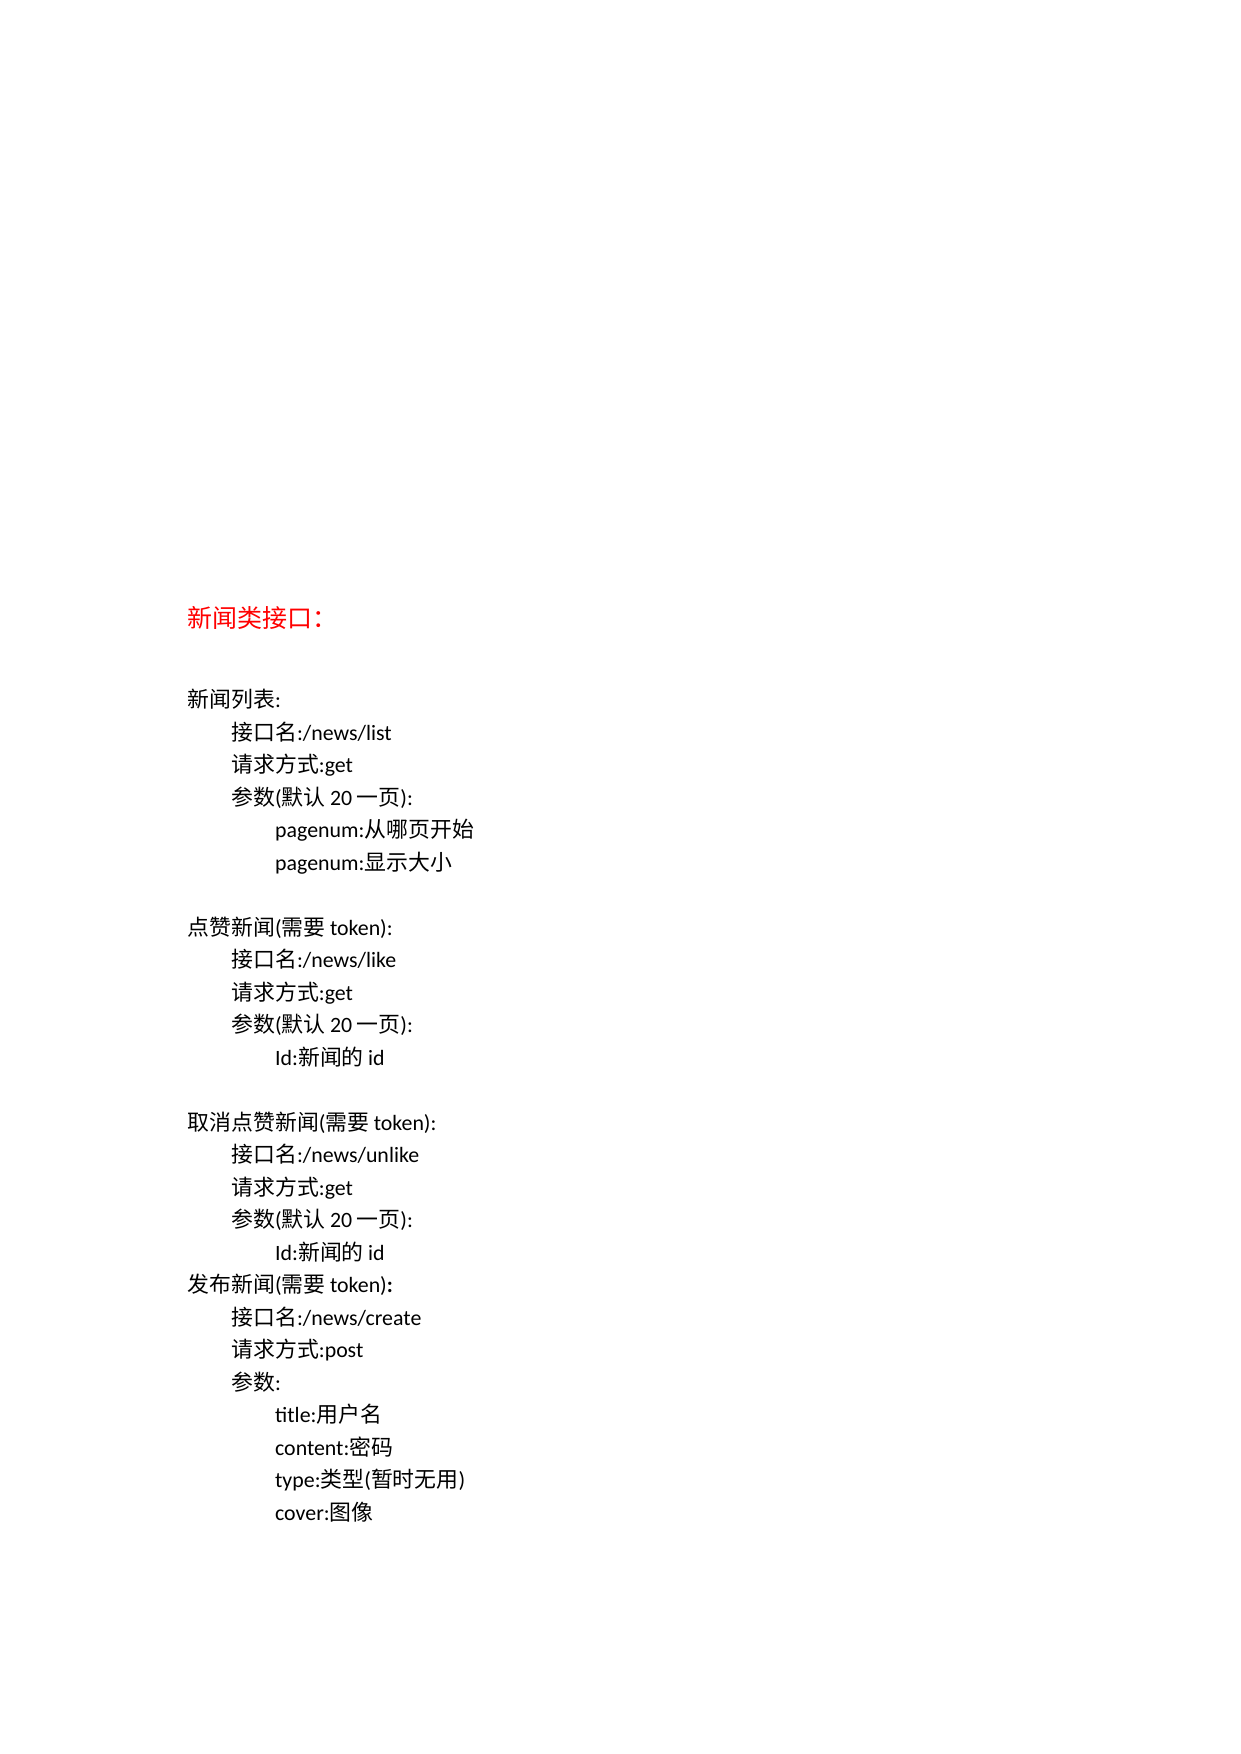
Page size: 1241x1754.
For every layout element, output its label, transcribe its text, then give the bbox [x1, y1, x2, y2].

text content:密码 [231, 1429, 1053, 1462]
text pagenum:从哪页开始 [231, 812, 1053, 844]
text 请求方式:get [187, 1169, 1053, 1202]
text Id:新闻的id [231, 1234, 1053, 1267]
text cover:图像 [231, 1494, 1053, 1527]
text 接口名:/news/unlike [187, 1137, 1053, 1169]
text type:类型(暂时无用) [231, 1462, 1053, 1494]
text title:用户名 [231, 1397, 1053, 1429]
text 接口名:/news/list [187, 714, 1053, 747]
text 发布新闻(需要token): [187, 1267, 1053, 1299]
text 参数: [187, 1364, 1053, 1397]
text 接口名:/news/create [187, 1299, 1053, 1332]
text 接口名:/news/like [187, 942, 1053, 974]
text 参数(默认20一页): [187, 779, 1053, 812]
text 请求方式:get [187, 974, 1053, 1007]
text 新闻类接口： [187, 584, 1053, 649]
text 请求方式:post [187, 1332, 1053, 1364]
text 参数(默认20一页): [187, 1007, 1053, 1039]
text pagenum:显示大小 [231, 844, 1053, 877]
text Id:新闻的id [231, 1039, 1053, 1072]
text 新闻列表: [187, 682, 1053, 714]
text 请求方式:get [187, 747, 1053, 779]
text 点赞新闻(需要token): [187, 909, 1053, 942]
text 取消点赞新闻(需要token): [187, 1104, 1053, 1137]
text 参数(默认20一页): [187, 1202, 1053, 1234]
